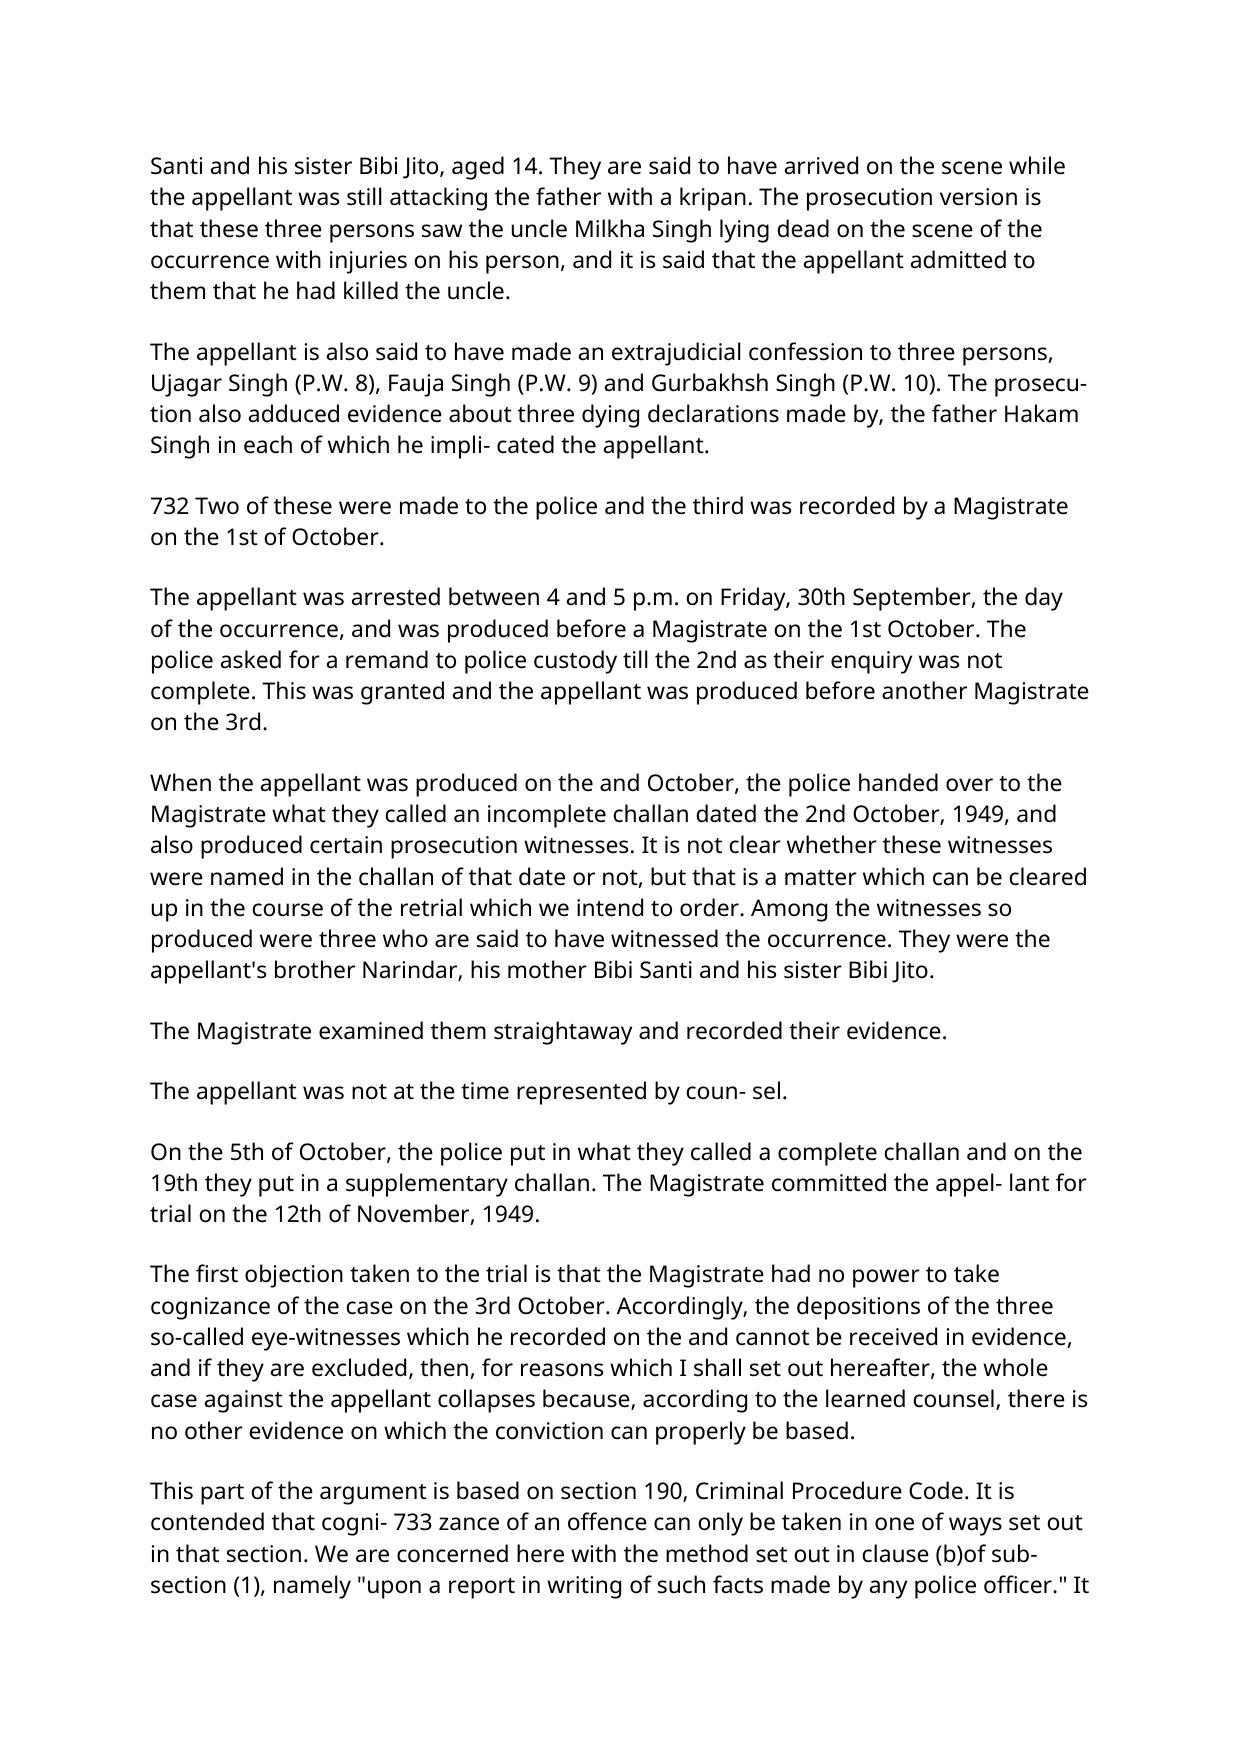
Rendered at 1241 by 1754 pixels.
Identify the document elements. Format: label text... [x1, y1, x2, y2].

text The appellant was arrested between 4 and 5 p.m. on Friday, 30th September, the day of the occurrence, and was produced before a Magistrate on the 1st October. The police asked for a remand to police custody till the 2nd as their enquiry was not complete. This was granted and the appellant was produced before another Magistrate on the 3rd. [150, 581, 1090, 737]
text The appellant was not at the time represented by coun- sel. [150, 1075, 1090, 1106]
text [150, 1475, 1090, 1600]
text 732 Two of these were made to the police and the third was recorded by a Magistrate on the 1st of October. [150, 489, 1090, 552]
text When the appellant was produced on the and October, the police handed over to the Magistrate what they called an incomplete challan dated the 2nd October, 1949, and also produced certain prosecution witnesses. It is not clear whether these witnesses were named in the challan of that date or not, but that is a matter which can be cleared up in the course of the retrial which we intend to order. Among the witnesses so produced were three who are said to have witnessed the occurrence. They were the appellant's brother Narindar, his mother Bibi Santi and his sister Bibi Jito. [150, 767, 1090, 985]
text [150, 150, 1090, 306]
text On the 5th of October, the police put in what they called a complete challan and on the 19th they put in a supplementary challan. The Magistrate committed the appel- lant for trial on the 12th of November, 1949. [150, 1135, 1090, 1229]
text The first objection taken to the trial is that the Magistrate had no power to take cognizance of the case on the 3rd October. Accordingly, the depositions of the three so-called eye-witnesses which he recorded on the and cannot be received in evidence, and if they are excluded, then, for reasons which I shall set out hereafter, the whole case against the appellant collapses because, according to the learned counsel, there is no other evidence on which the conviction can properly be based. [150, 1258, 1090, 1446]
text The Magistrate examined them straightaway and recorded their evidence. [150, 1014, 1090, 1046]
text The appellant is also said to have made an extrajudicial confession to three persons, Ujagar Singh (P.W. 8), Fauja Singh (P.W. 9) and Gurbakhsh Singh (P.W. 10). The prosecu- tion also adduced evidence about three dying declarations made by, the father Hakam Singh in each of which he impli- cated the appellant. [150, 335, 1090, 460]
